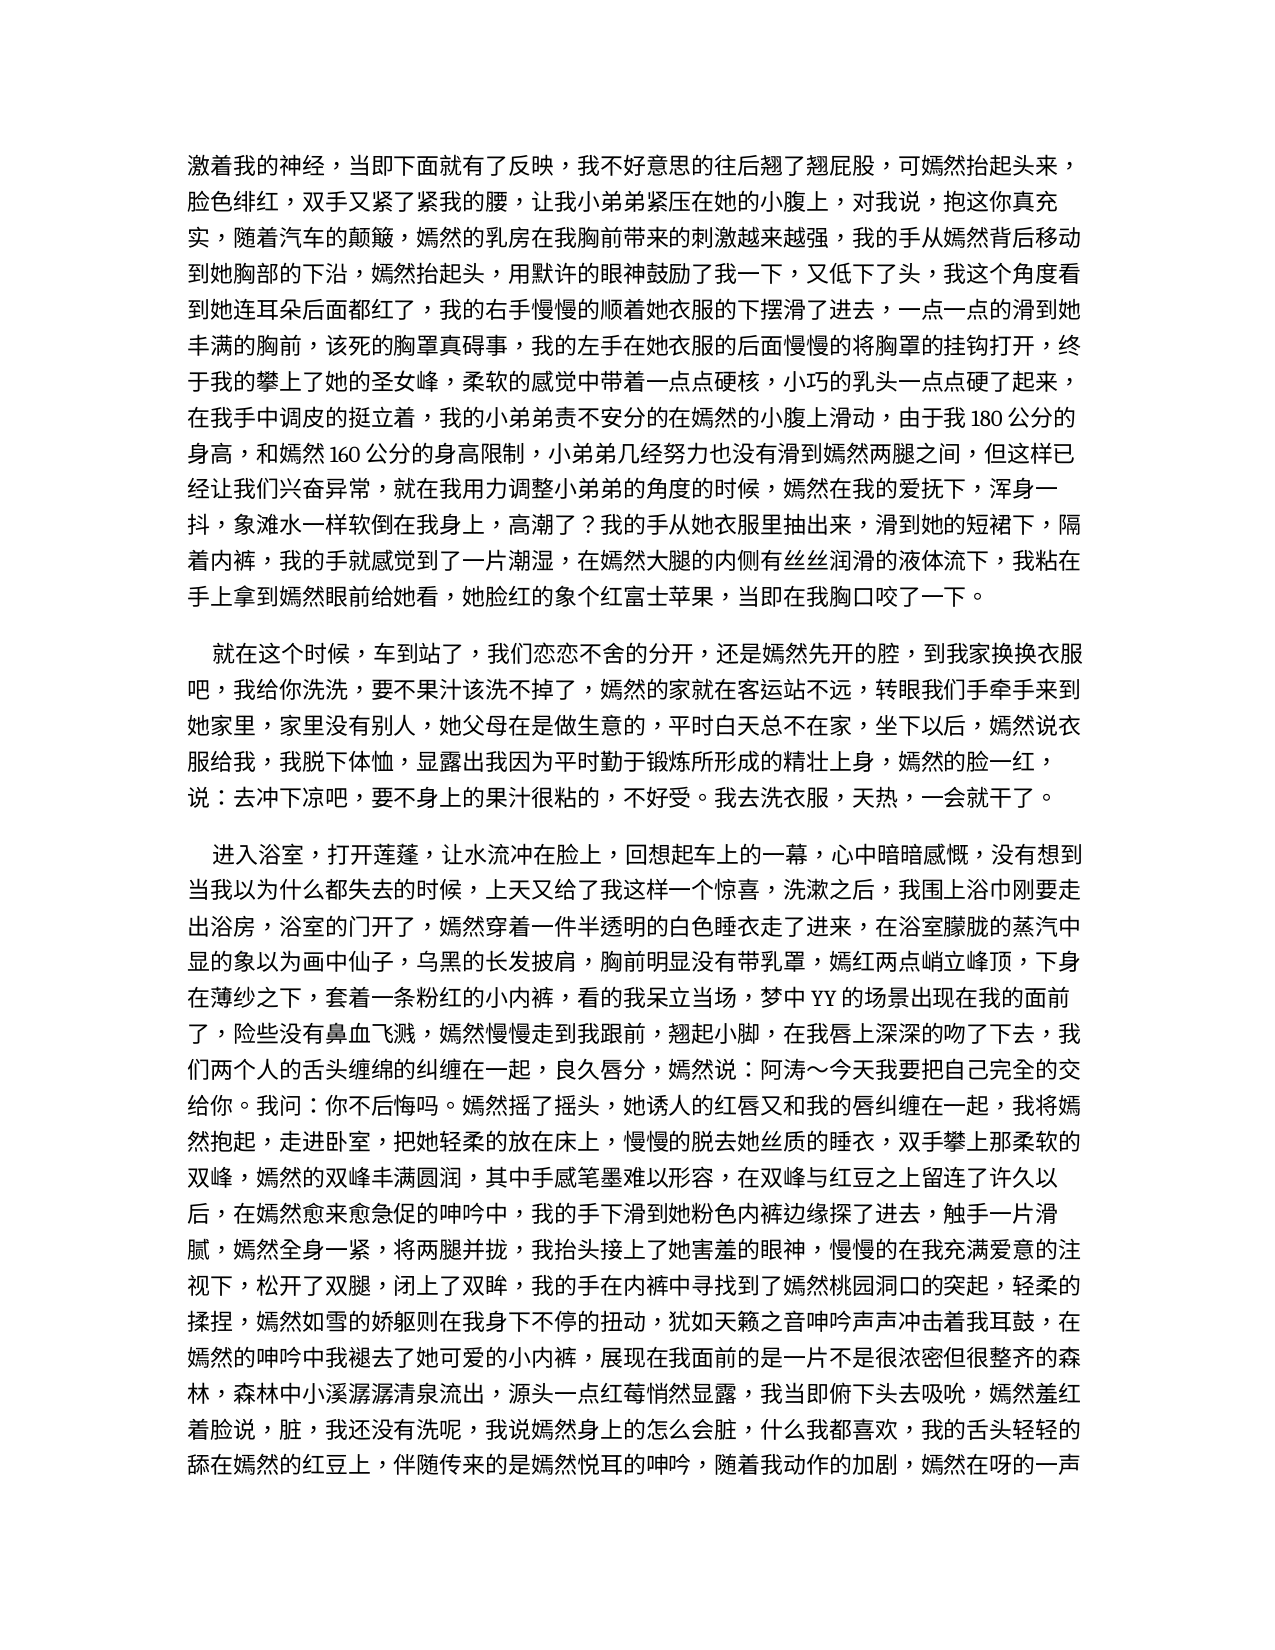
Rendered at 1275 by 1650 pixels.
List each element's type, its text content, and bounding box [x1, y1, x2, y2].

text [187, 838, 1087, 1481]
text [187, 150, 1087, 612]
text 就在这个时候，车到站了，我们恋恋不舍的分开，还是嫣然先开的腔，到我家换换衣服吧，我给你洗洗，要不果汁该洗不掉了，嫣然的家就在客运站不远，转眼我们手牵手来到她家里，家里没有别人，她父母在是做生意的，平时白天总不在家，坐下以后，嫣然说衣服给我，我脱下体恤，显露出我因为平时勤于锻炼所形成的精壮上身，嫣然的脸一红，说：去冲下凉吧，要不身上的果汁很粘的，不好受。我去洗衣服，天热，一会就干了。 [187, 638, 1087, 813]
